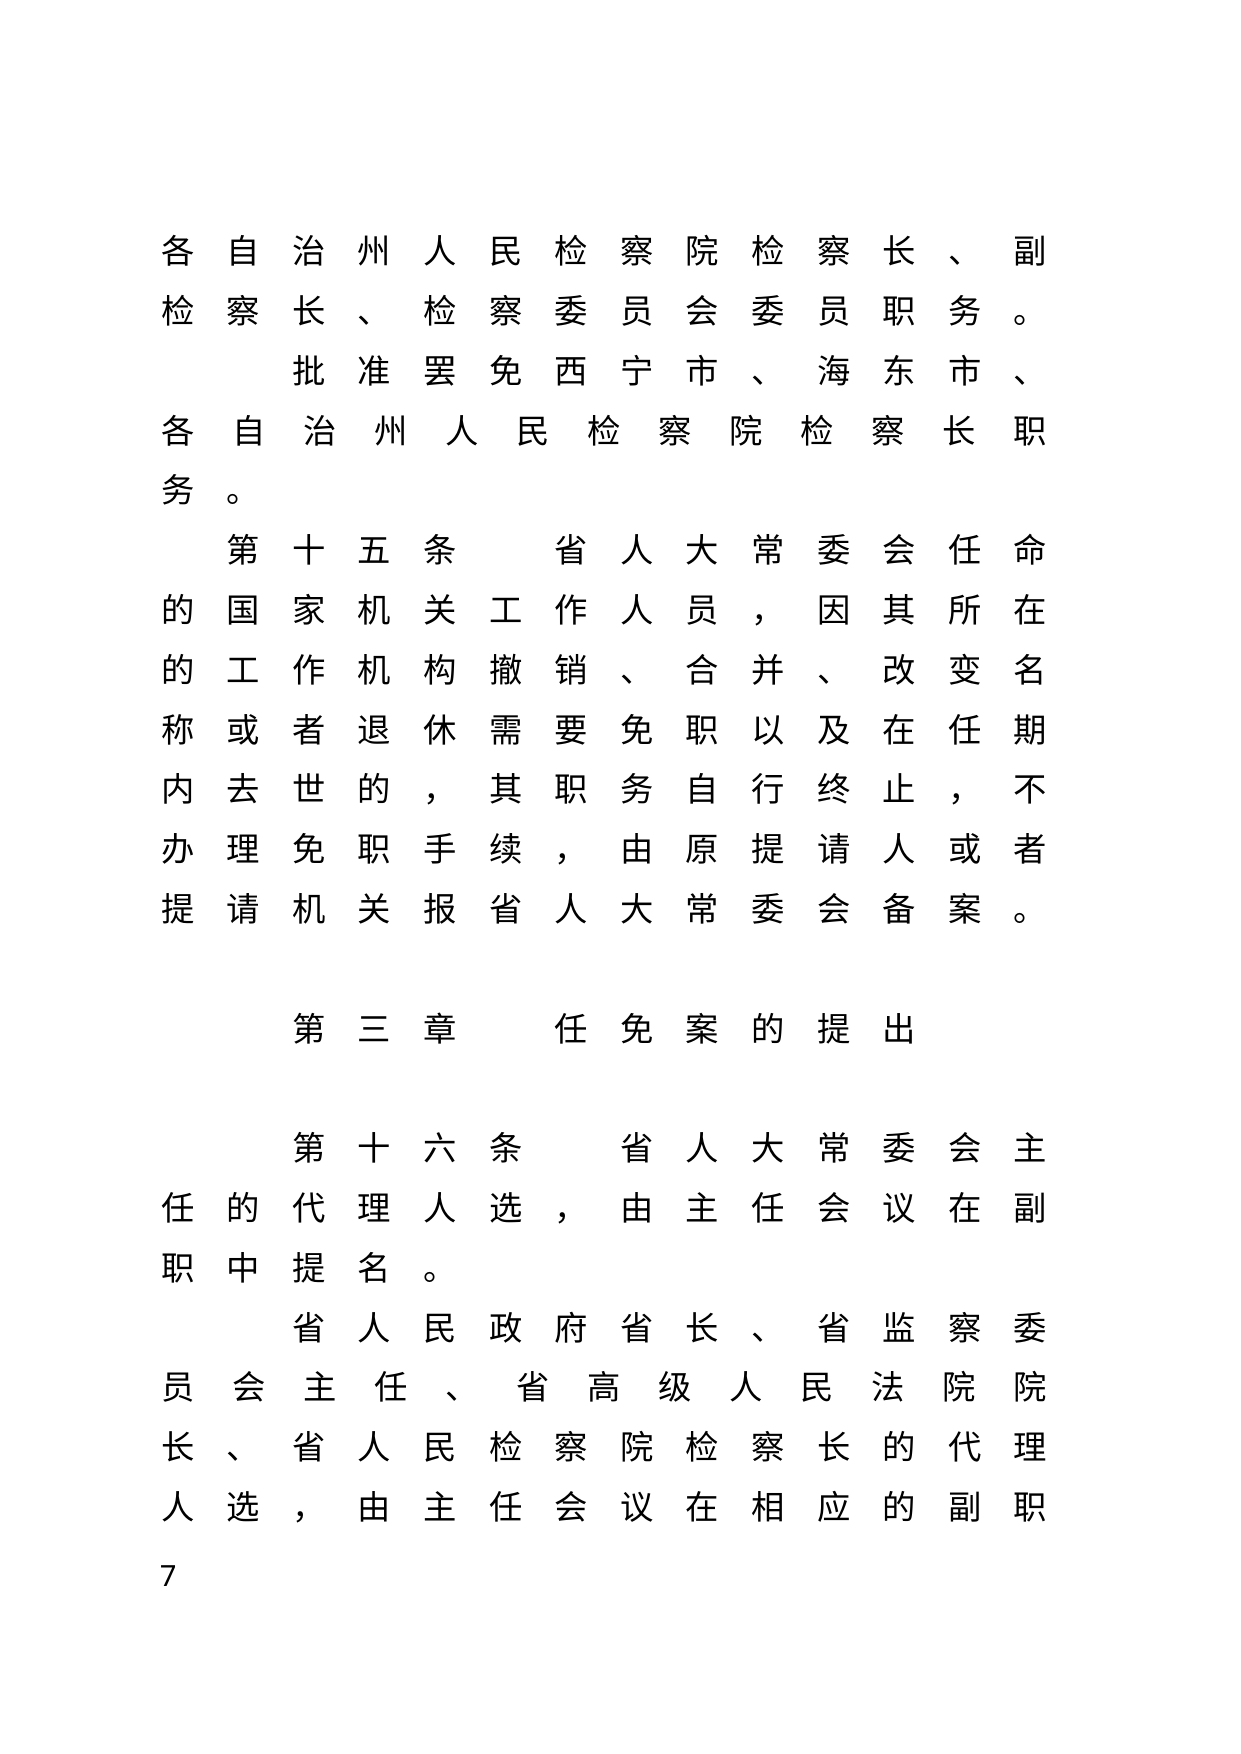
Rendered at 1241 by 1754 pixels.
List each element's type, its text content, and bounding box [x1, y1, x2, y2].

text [161, 1056, 1079, 1535]
text 第十五条 省人大常委会任命的国家机关工作人员，因其所在的工作机构撤销、合并、改变名称或者退休需要免职以及在任期内去世的，其职务自行终止，不办理免职手续，由原提请人或者提请机关报省人大常委会备案。 [161, 518, 1079, 937]
text 第三章 任免案的提出 [161, 937, 1079, 1056]
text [161, 219, 1079, 518]
